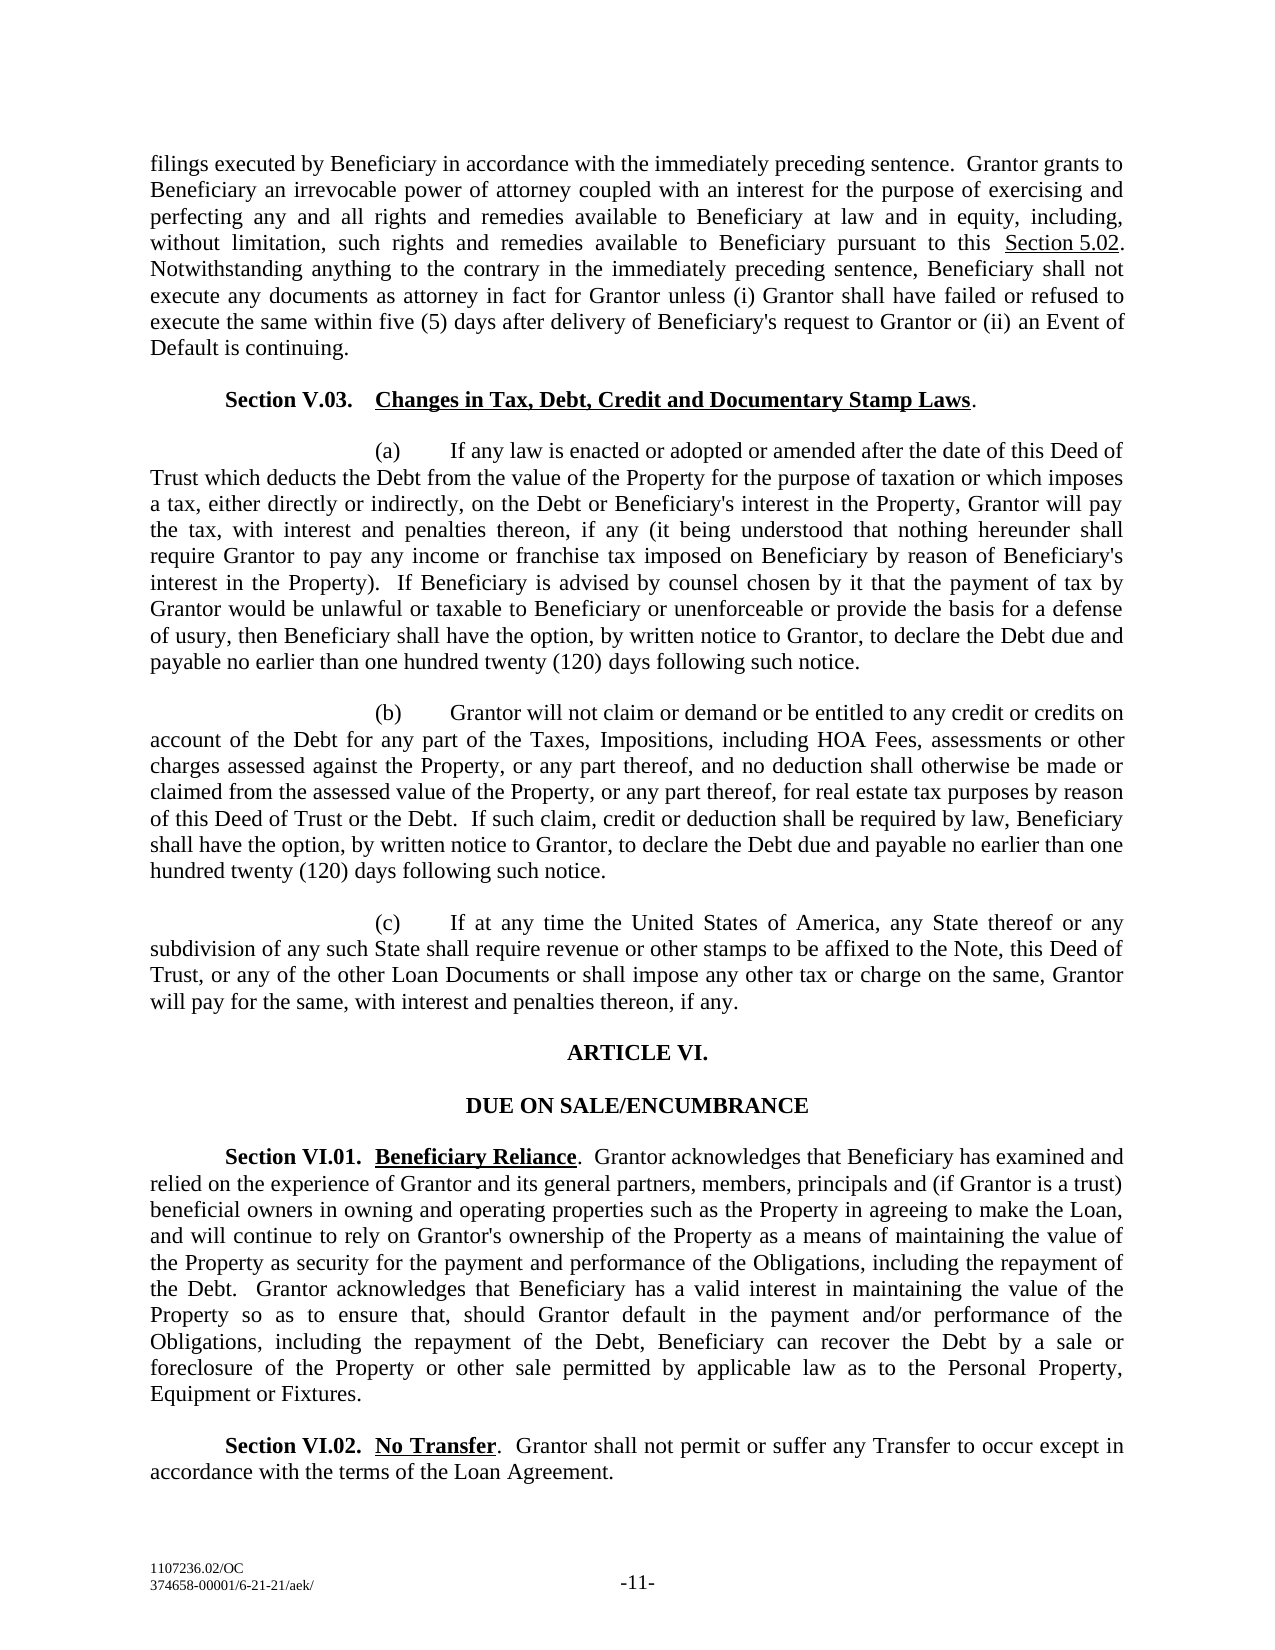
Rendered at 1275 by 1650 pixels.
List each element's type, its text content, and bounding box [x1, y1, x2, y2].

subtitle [150, 150, 1125, 361]
subtitle Changes in Tax, Debt, Credit and Documentary Stamp Laws. [150, 386, 1125, 412]
subtitle If any law is enacted or adopted or amended after the date of this Deed of Trust which deducts the Debt from the value of the Property for the purpose of taxation or which imposes a tax, either directly or indirectly, on the Debt or Beneficiary's interest in the Property, Grantor will pay the tax, with interest and penalties thereon, if any (it being understood that nothing hereunder shall require Grantor to pay any income or franchise tax imposed on Beneficiary by reason of Beneficiary's interest in the Property). If Beneficiary is advised by counsel chosen by it that the payment of tax by Grantor would be unlawful or taxable to Beneficiary or unenforceable or provide the basis for a defense of usury, then Beneficiary shall have the option, by written notice to Grantor, to declare the Debt due and payable no earlier than one hundred twenty (120) days following such notice. [150, 437, 1125, 674]
subtitle Beneficiary Reliance. Grantor acknowledges that Beneficiary has examined and relied on the experience of Grantor and its general partners, members, principals and (if Grantor is a trust) beneficial owners in owning and operating properties such as the Property in agreeing to make the Loan, and will continue to rely on Grantor's ownership of the Property as a means of maintaining the value of the Property as security for the payment and performance of the Obligations, including the repayment of the Debt. Grantor acknowledges that Beneficiary has a valid interest in maintaining the value of the Property so as to ensure that, should Grantor default in the payment and/or performance of the Obligations, including the repayment of the Debt, Beneficiary can recover the Debt by a sale or foreclosure of the Property or other sale permitted by applicable law as to the Personal Property, Equipment or Fixtures. [150, 1143, 1125, 1407]
subtitle Grantor will not claim or demand or be entitled to any credit or credits on account of the Debt for any part of the Taxes, Impositions, including HOA Fees, assessments or other charges assessed against the Property, or any part thereof, and no deduction shall otherwise be made or claimed from the assessed value of the Property, or any part thereof, for real estate tax purposes by reason of this Deed of Trust or the Debt. If such claim, credit or deduction shall be required by law, Beneficiary shall have the option, by written notice to Grantor, to declare the Debt due and payable no earlier than one hundred twenty (120) days following such notice. [150, 699, 1125, 884]
subtitle DUE ON SALE/ENCUMBRANCE [150, 1039, 1125, 1118]
subtitle No Transfer. Grantor shall not permit or suffer any Transfer to occur except in accordance with the terms of the Loan Agreement. [150, 1432, 1125, 1484]
subtitle If at any time the United States of America, any State thereof or any subdivision of any such State shall require revenue or other stamps to be affixed to the Note, this Deed of Trust, or any of the other Loan Documents or shall impose any other tax or charge on the same, Grantor will pay for the same, with interest and penalties thereon, if any. [150, 909, 1125, 1014]
